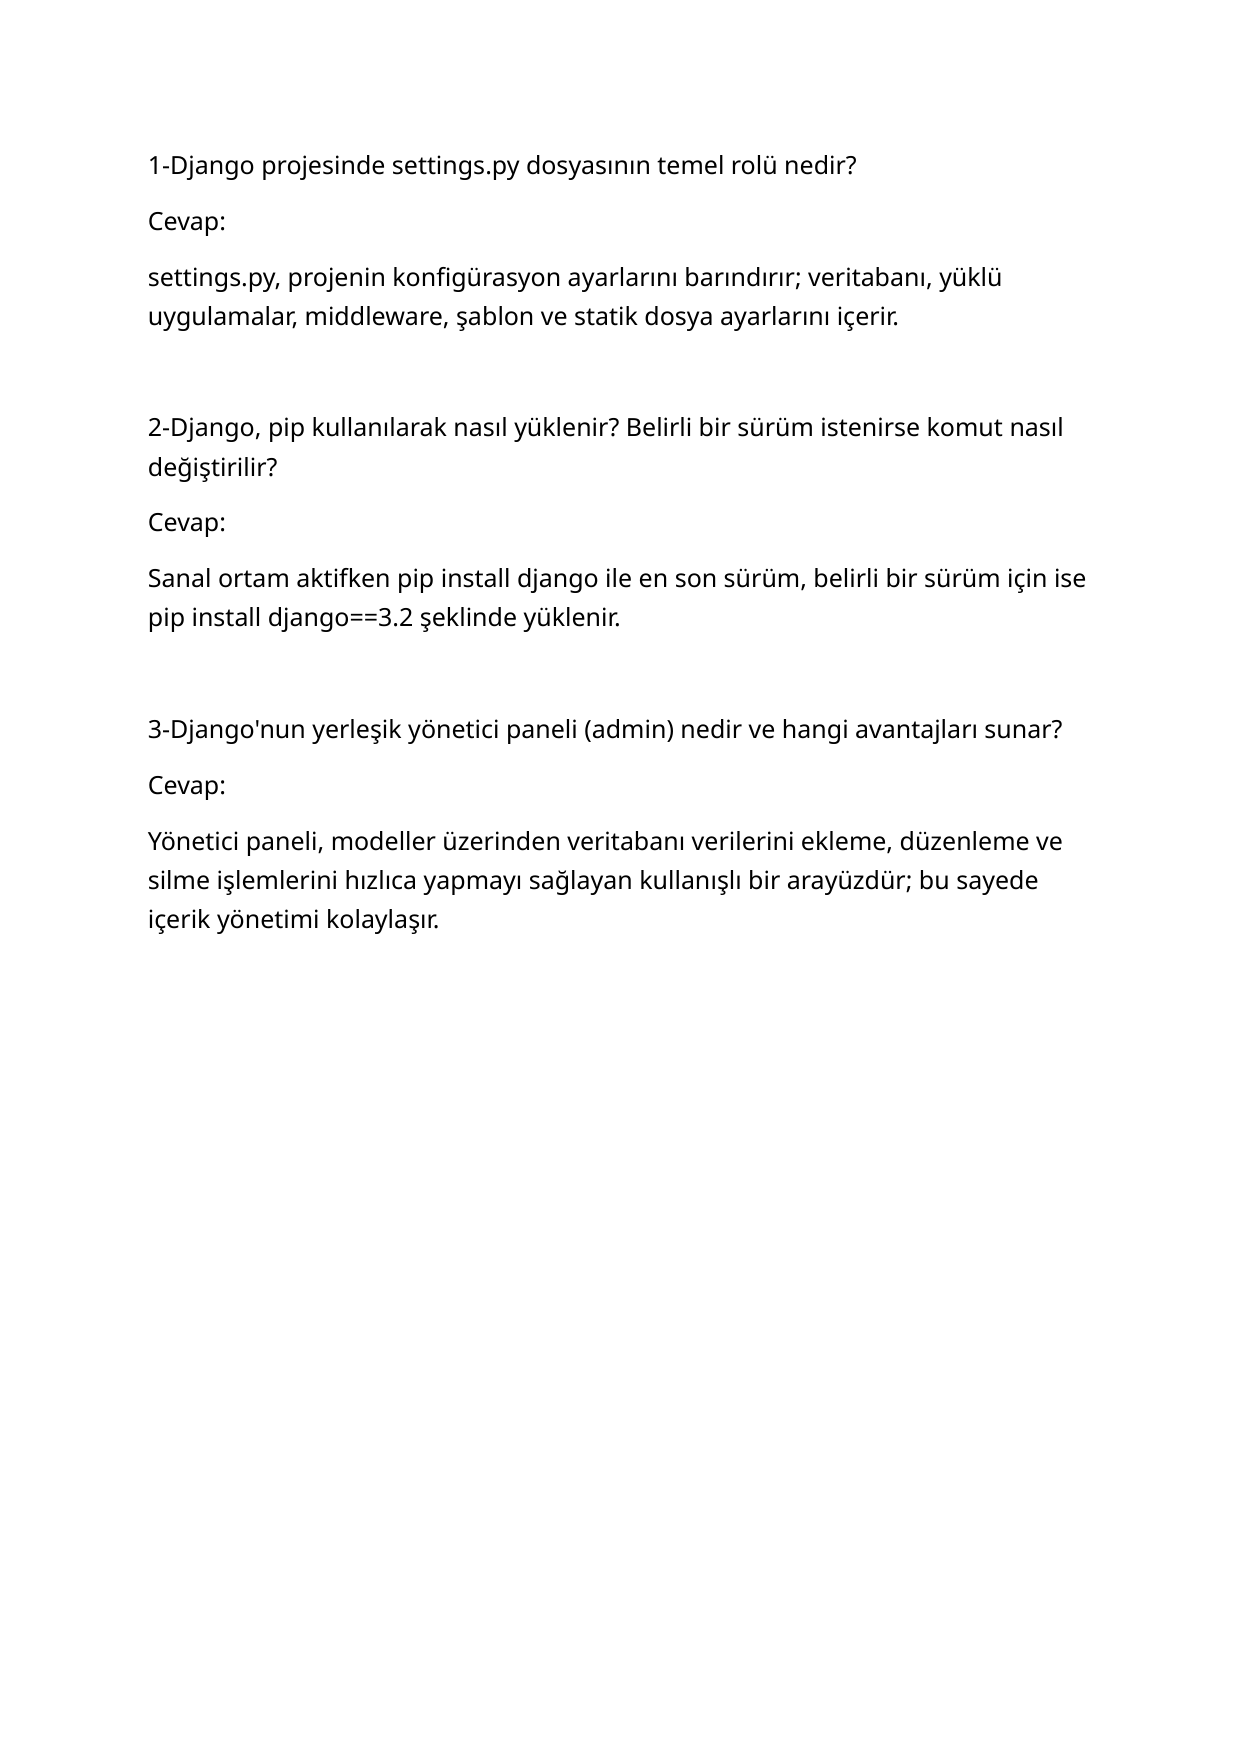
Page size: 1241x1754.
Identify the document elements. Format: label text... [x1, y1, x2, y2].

text settings.py, projenin konfigürasyon ayarlarını barındırır; veritabanı, yüklü uygulamalar, middleware, şablon ve statik dosya ayarlarını içerir. [148, 259, 1093, 332]
text Yönetici paneli, modeller üzerinden veritabanı verilerini ekleme, düzenleme ve silme işlemlerini hızlıca yapmayı sağlayan kullanışlı bir arayüzdür; bu sayede içerik yönetimi kolaylaşır. [148, 823, 1093, 936]
text Cevap: [148, 768, 1093, 802]
text 2-Django, pip kullanılarak nasıl yüklenir? Belirli bir sürüm istenirse komut nasıl değiştirilir? [148, 410, 1093, 483]
text Sanal ortam aktifken pip install django ile en son sürüm, belirli bir sürüm için ise pip install django==3.2 şeklinde yüklenir. [148, 561, 1093, 634]
text Cevap: [148, 203, 1093, 237]
text 3-Django'nun yerleşik yönetici paneli (admin) nedir ve hangi avantajları sunar? [148, 712, 1093, 746]
text Cevap: [148, 505, 1093, 539]
text 1-Django projesinde settings.py dosyasının temel rolü nedir? [148, 148, 1093, 182]
